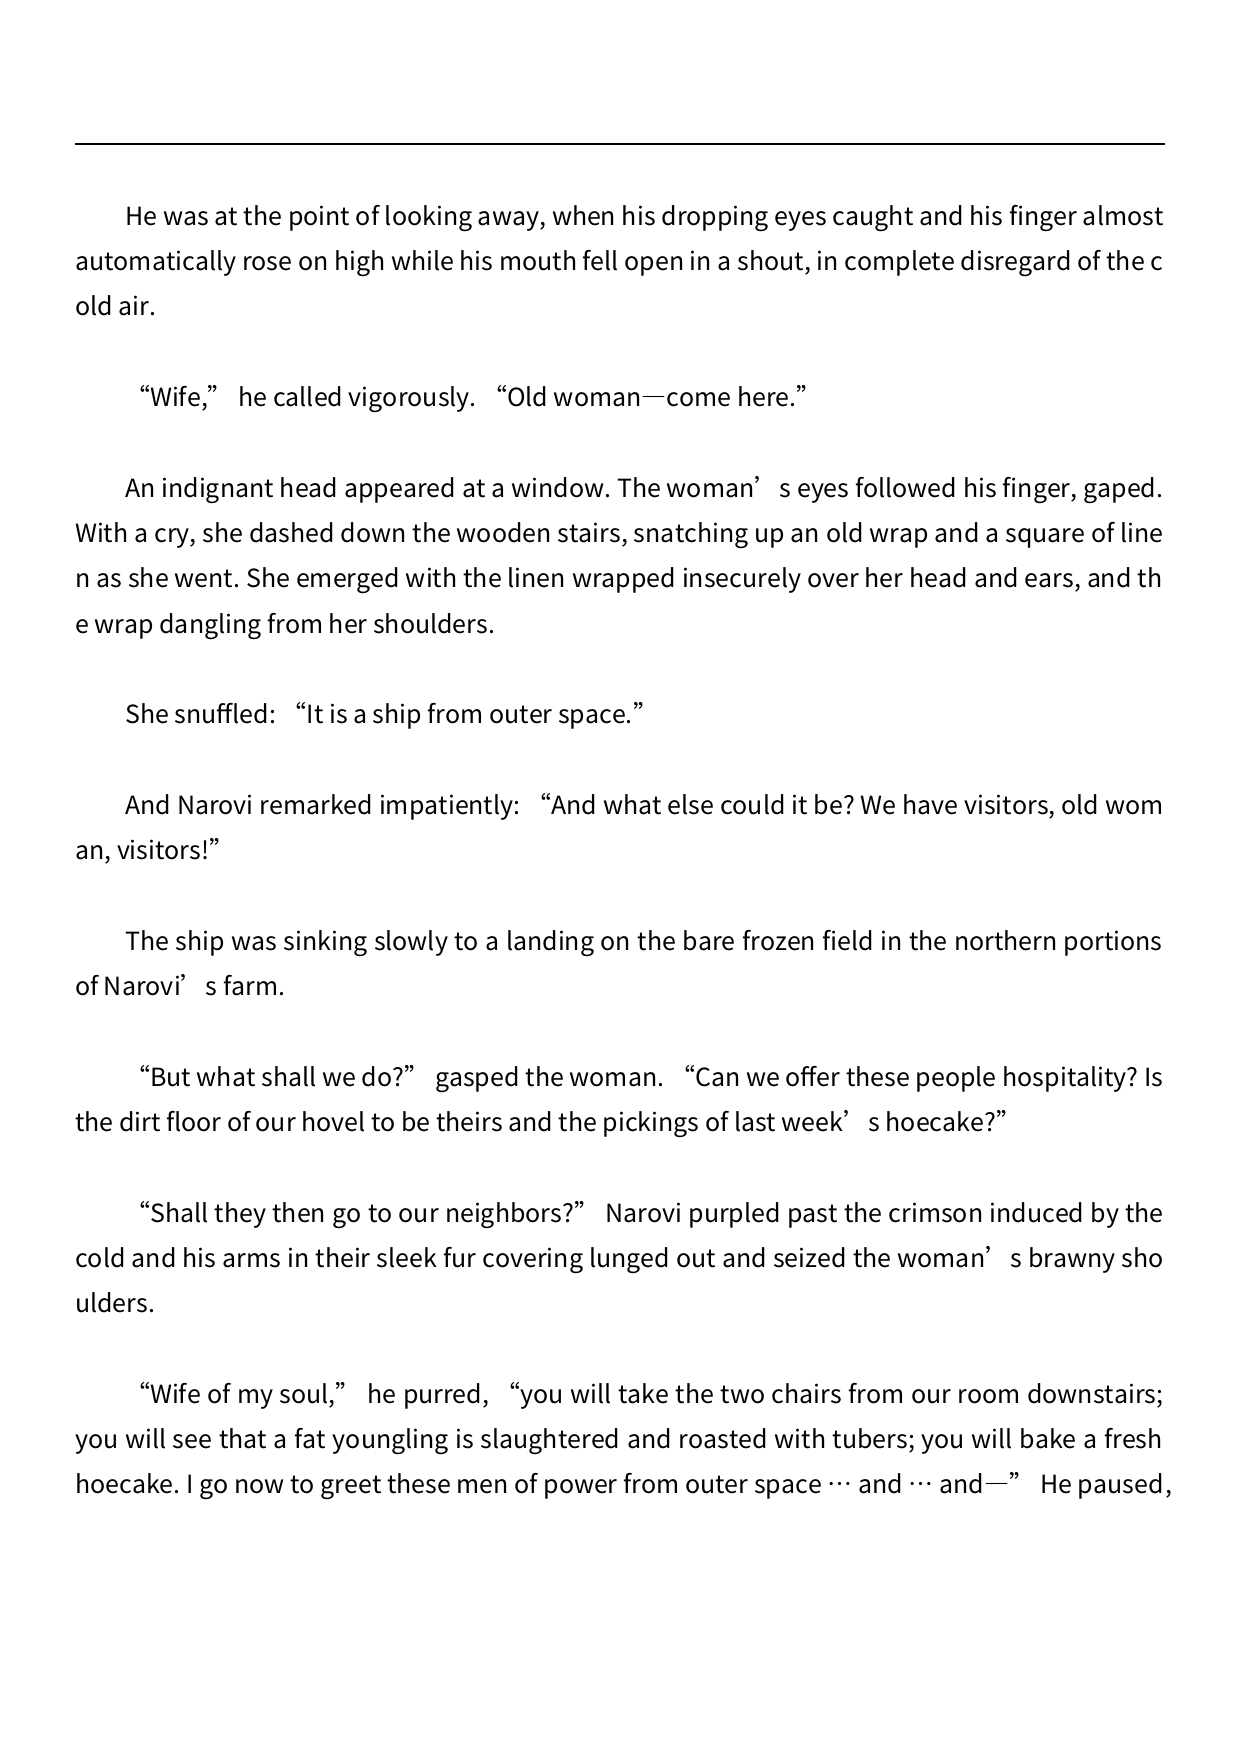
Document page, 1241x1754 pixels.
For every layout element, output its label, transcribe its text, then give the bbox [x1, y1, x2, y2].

text “Shall they then go to our neighbors?” Narovi purpled past the crimson induced by the cold and his arms in their sleek fur covering lunged out and seized the woman’s brawny shoulders. [75, 1189, 1165, 1324]
text She snuffled: “It is a ship from outer space.” [75, 690, 1165, 736]
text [75, 1370, 1165, 1506]
text “But what shall we do?” gasped the woman. “Can we offer these people hospitality? Is the dirt floor of our hovel to be theirs and the pickings of last week’s hoecake?” [75, 1053, 1165, 1143]
text An indignant head appeared at a window. The woman’s eyes followed his finger, gaped. With a cry, she dashed down the wooden stairs, snatching up an old wrap and a square of linen as she went. She emerged with the linen wrapped insecurely over her head and ears, and the wrap dangling from her shoulders. [75, 464, 1165, 645]
text And Narovi remarked impatiently: “And what else could it be? We have visitors, old woman, visitors!” [75, 781, 1165, 871]
text The ship was sinking slowly to a landing on the bare frozen field in the northern portions of Narovi’s farm. [75, 917, 1165, 1007]
text He was at the point of looking away, when his dropping eyes caught and his finger almost automatically rose on high while his mouth fell open in a shout, in complete disregard of the cold air. [75, 192, 1165, 328]
text “Wife,” he called vigorously. “Old woman—come here.” [75, 373, 1165, 418]
